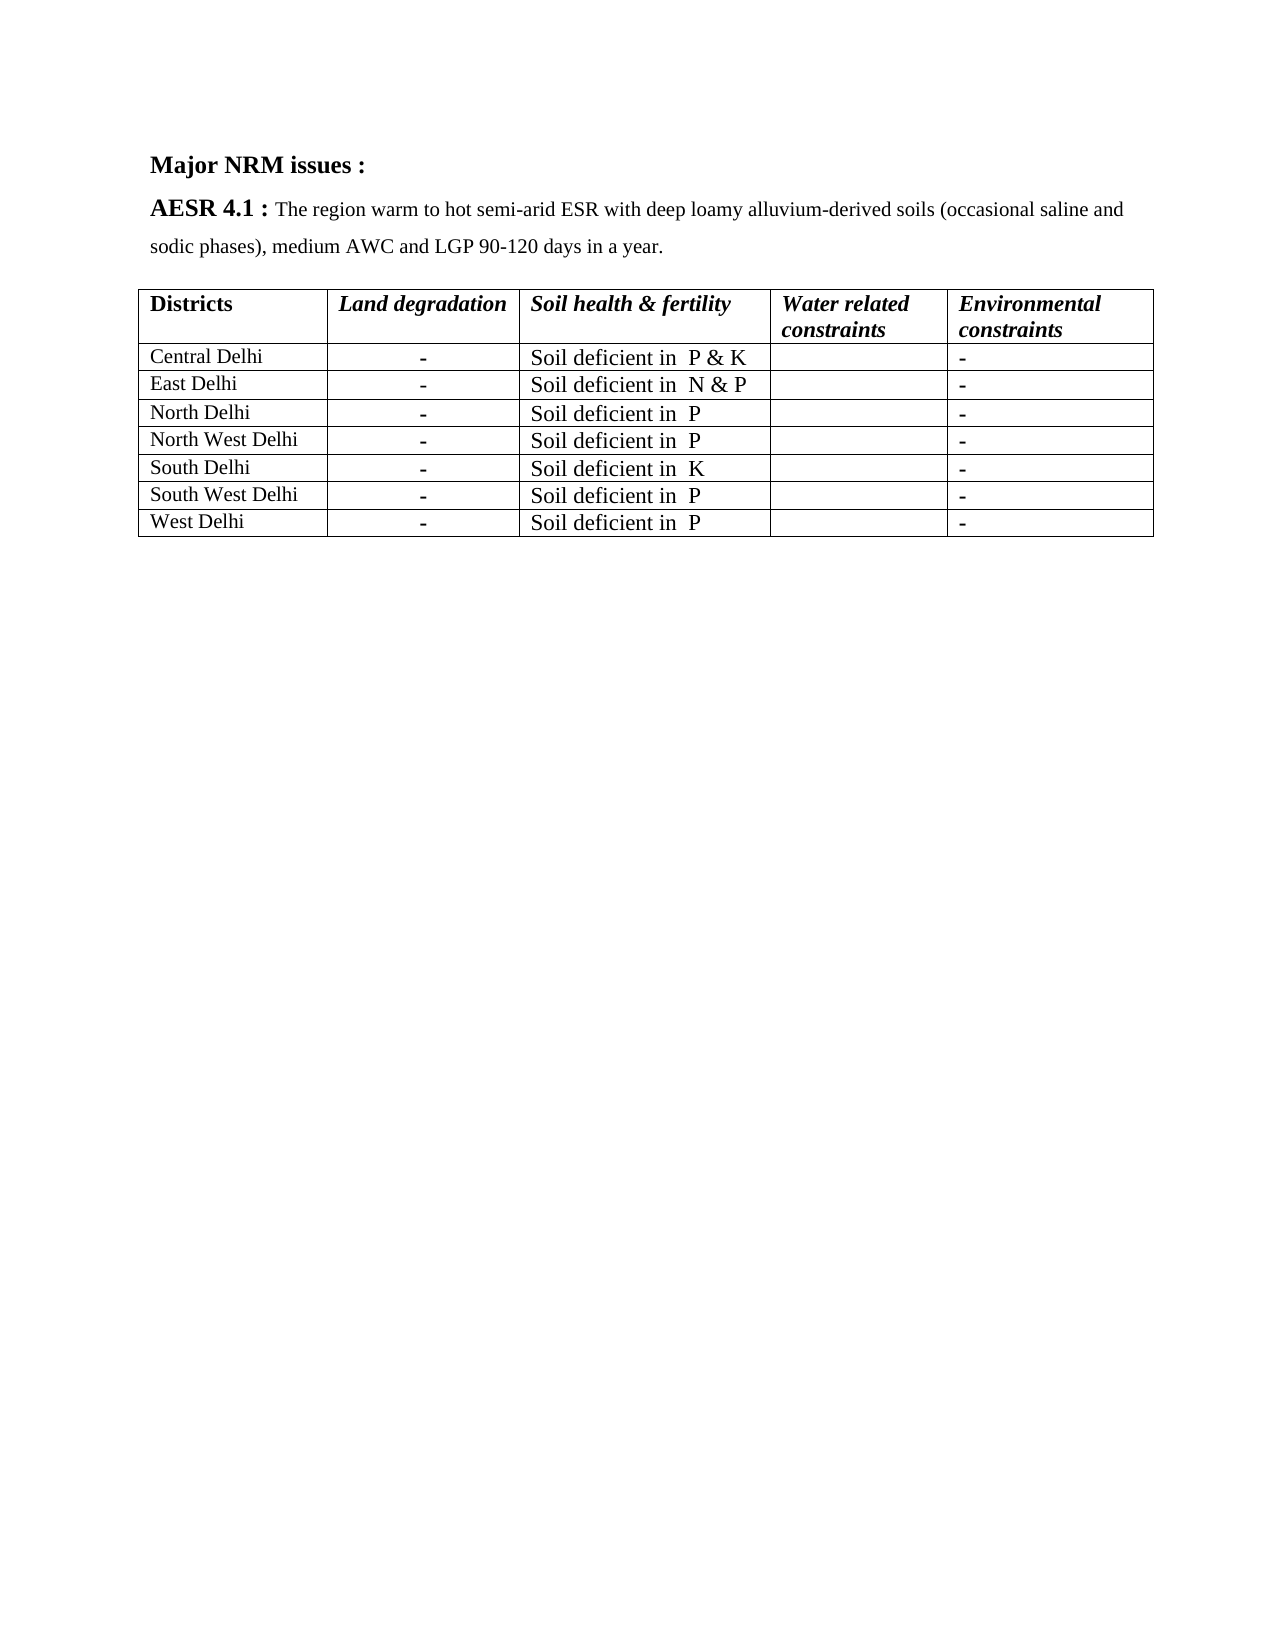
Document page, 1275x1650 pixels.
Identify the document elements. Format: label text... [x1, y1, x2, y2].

table_cell [771, 344, 947, 370]
table_cell North West Delhi [139, 427, 327, 454]
table_cell Soil deficient in K [520, 455, 770, 481]
table_cell South Delhi [139, 455, 327, 481]
table_cell Soil deficient in N & P [520, 371, 770, 399]
table_cell - [948, 510, 1153, 536]
table_cell Soil deficient in P & K [520, 344, 770, 370]
table_cell [771, 455, 947, 481]
table_cell - [328, 427, 519, 454]
table_cell - [948, 427, 1153, 454]
table_cell - [948, 455, 1153, 481]
table_cell Soil deficient in P [520, 482, 770, 508]
table_cell [771, 427, 947, 454]
table_cell South West Delhi [139, 482, 327, 508]
table_cell - [948, 482, 1153, 508]
table_cell - [328, 510, 519, 536]
table_cell [771, 510, 947, 536]
table_header Water related constraints [771, 290, 947, 343]
table_cell - [328, 371, 519, 399]
table_cell - [948, 371, 1153, 399]
table_cell North Delhi [139, 400, 327, 426]
text Major NRM issues : [150, 150, 1125, 179]
table_header Environmental constraints [948, 290, 1153, 343]
table_cell - [328, 344, 519, 370]
table_cell Central Delhi [139, 344, 327, 370]
table_cell - [948, 344, 1153, 370]
table_header Land degradation [328, 290, 519, 343]
table_header Soil health & fertility [520, 290, 770, 343]
table_cell [771, 482, 947, 508]
text AESR 4.1 : The region warm to hot semi-arid ESR with deep loamy alluvium-derived soils (occasional saline and sodic phases), medium AWC and LGP 90-120 days in a year. [150, 193, 1125, 258]
table_cell West Delhi [139, 510, 327, 536]
table_cell - [328, 455, 519, 481]
table_cell Soil deficient in P [520, 510, 770, 536]
table_cell [771, 371, 947, 399]
table_cell - [328, 482, 519, 508]
table_cell Soil deficient in P [520, 400, 770, 426]
table_cell - [948, 400, 1153, 426]
table_cell East Delhi [139, 371, 327, 399]
table_cell - [328, 400, 519, 426]
table_cell Soil deficient in P [520, 427, 770, 454]
table_cell [771, 400, 947, 426]
table_header Districts [139, 290, 327, 343]
